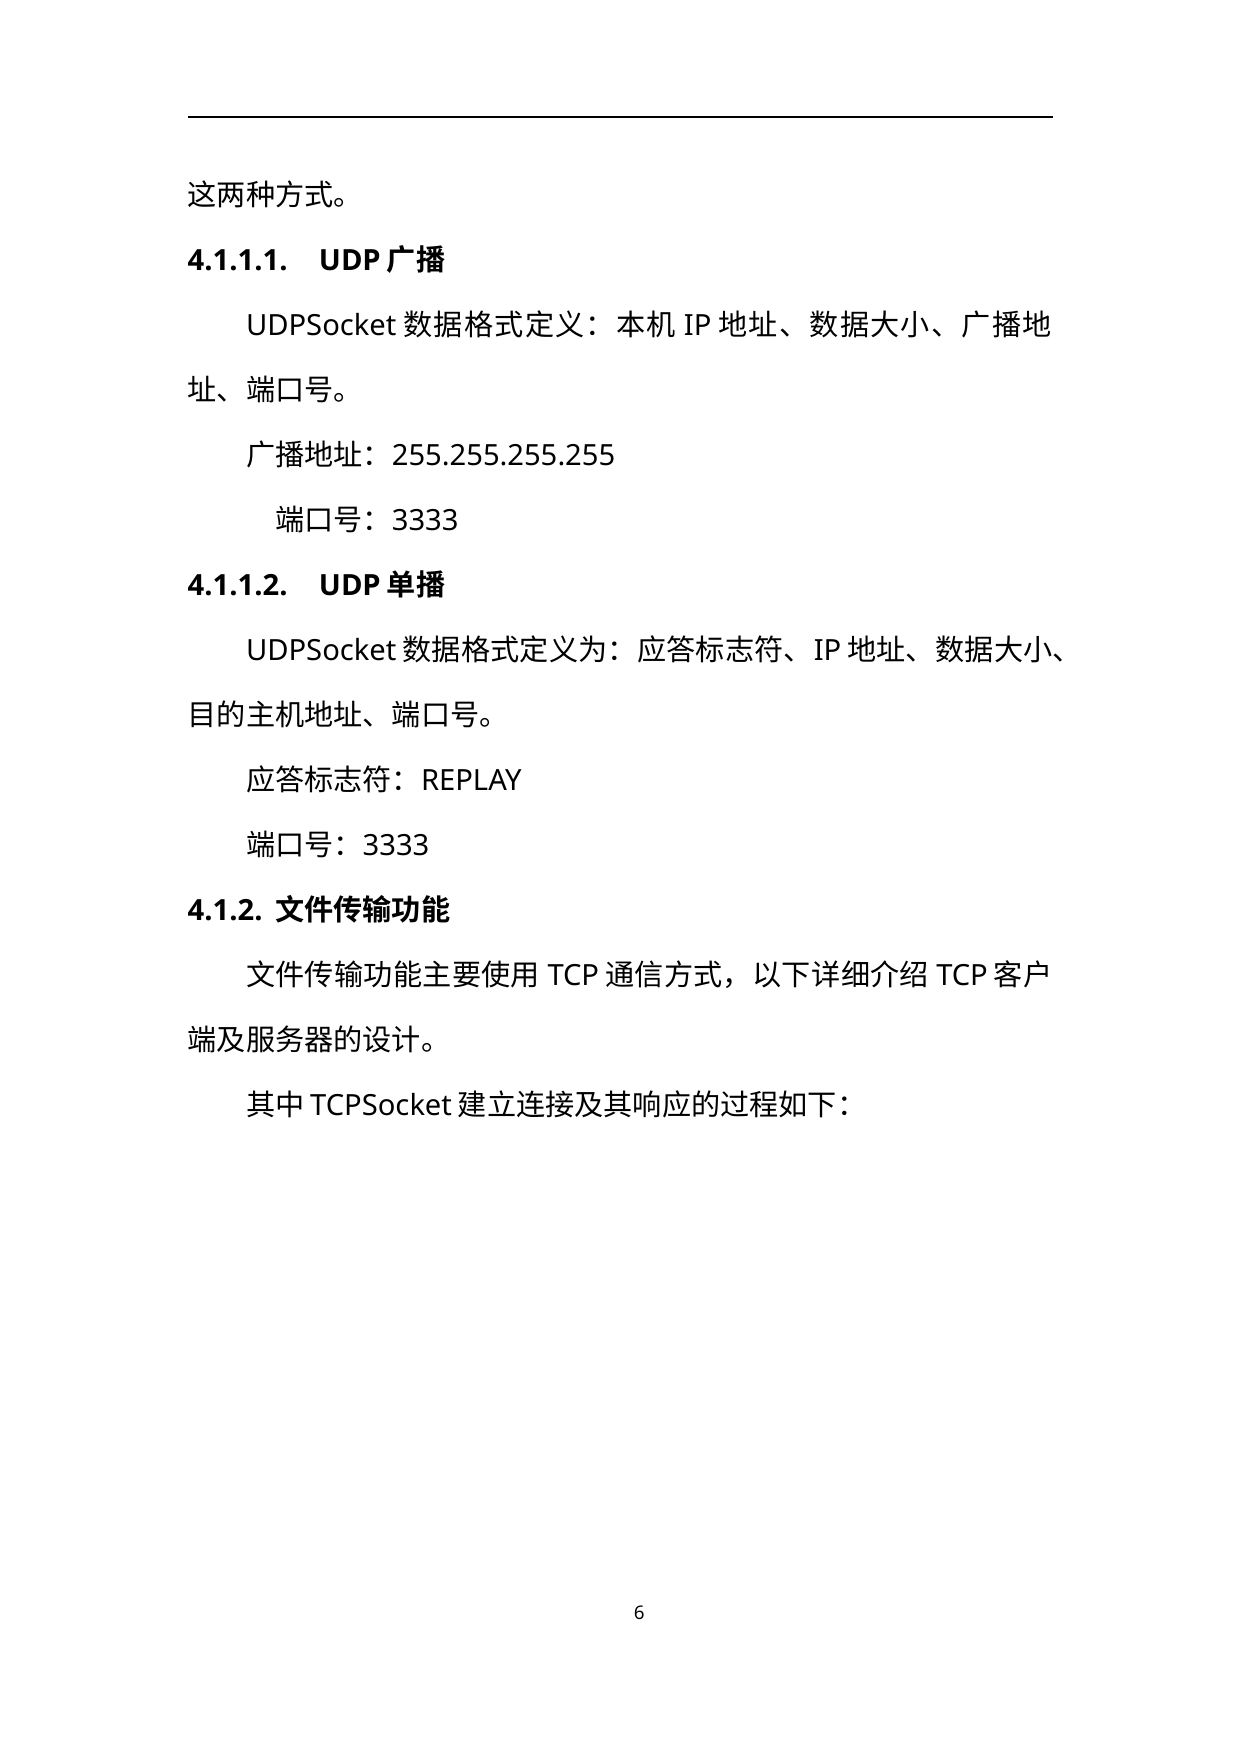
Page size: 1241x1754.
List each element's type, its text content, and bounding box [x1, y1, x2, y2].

text 广播地址：255.255.255.255 [187, 420, 1053, 485]
text 应答标志符：REPLAY [187, 745, 1053, 810]
subtitle 文件传输功能 [187, 875, 1053, 940]
text UDPSocket数据格式定义为：应答标志符、IP地址、数据大小、目的主机地址、端口号。 [187, 615, 1053, 745]
subtitle UDP广播 [187, 225, 1053, 290]
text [187, 160, 1053, 225]
text 端口号：3333 [187, 485, 1053, 550]
text 其中TCPSocket建立连接及其响应的过程如下： [187, 1070, 1053, 1135]
text 端口号：3333 [187, 810, 1053, 875]
subtitle UDP单播 [187, 550, 1053, 615]
text 文件传输功能主要使用TCP通信方式，以下详细介绍TCP客户端及服务器的设计。 [187, 940, 1053, 1070]
text UDPSocket数据格式定义：本机IP地址、数据大小、广播地址、端口号。 [187, 290, 1053, 420]
